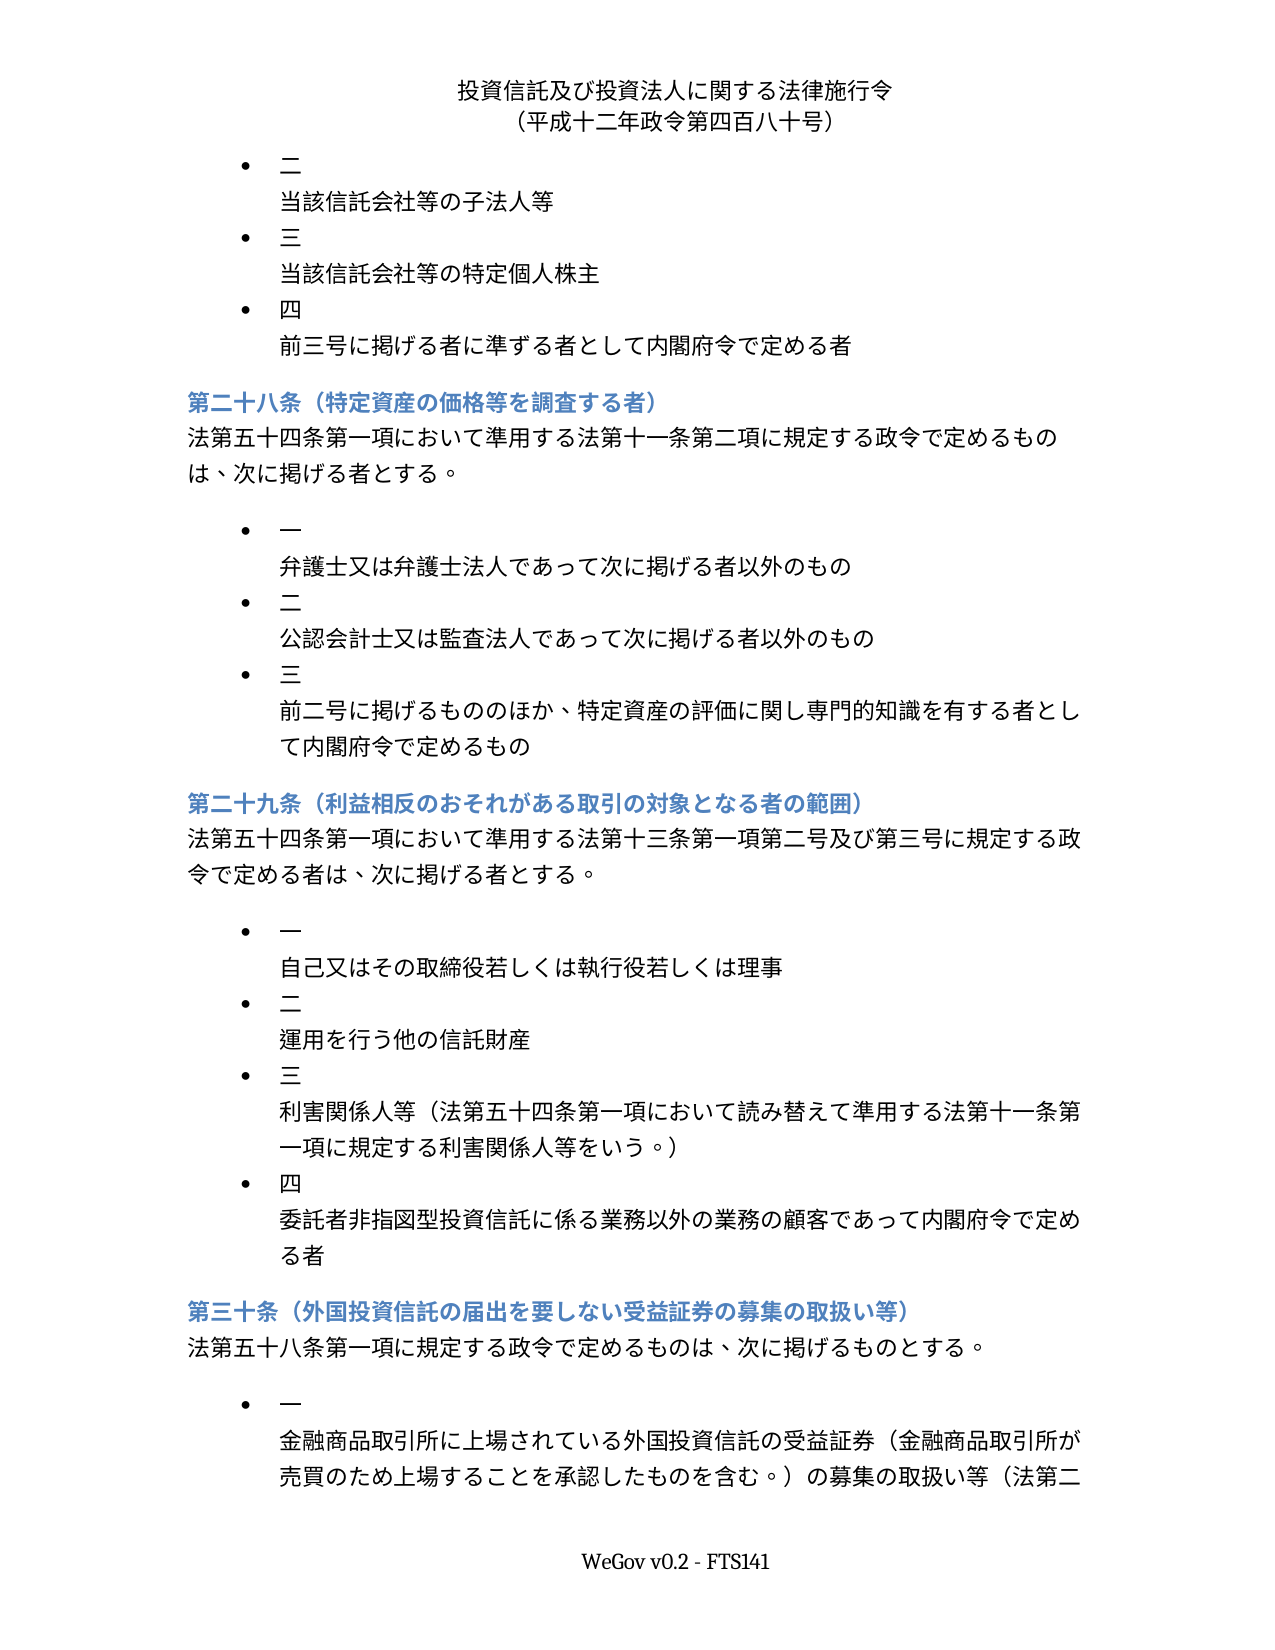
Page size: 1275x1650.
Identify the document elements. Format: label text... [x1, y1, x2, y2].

list 二 公認会計士又は監査法人であって次に掲げる者以外のもの [242, 587, 1087, 654]
text 法第五十八条第一項に規定する政令で定めるものは、次に掲げるものとする。 [187, 1332, 1087, 1363]
text 法第五十四条第一項において準用する法第十一条第二項に規定する政令で定めるものは、次に掲げる者とする。 [187, 422, 1087, 489]
text 法第五十四条第一項において準用する法第十三条第一項第二号及び第三号に規定する政令で定める者は、次に掲げる者とする。 [187, 823, 1087, 891]
subtitle 第二十八条（特定資産の価格等を調査する者） [187, 386, 1087, 418]
list 二 当該信託会社等の子法人等 [242, 150, 1087, 217]
list 一 自己又はその取締役若しくは執行役若しくは理事 [242, 916, 1087, 983]
list 一 弁護士又は弁護士法人であって次に掲げる者以外のもの [242, 515, 1087, 582]
list 四 前三号に掲げる者に準ずる者として内閣府令で定める者 [242, 294, 1087, 361]
list 二 運用を行う他の信託財産 [242, 988, 1087, 1055]
list 三 前二号に掲げるもののほか、特定資産の評価に関し専門的知識を有する者として内閣府令で定めるもの [242, 659, 1087, 762]
subtitle 第二十九条（利益相反のおそれがある取引の対象となる者の範囲） [187, 787, 1087, 819]
list 三 利害関係人等（法第五十四条第一項において読み替えて準用する法第十一条第一項に規定する利害関係人等をいう。） [242, 1060, 1087, 1163]
list 四 委託者非指図型投資信託に係る業務以外の業務の顧客であって内閣府令で定める者 [242, 1168, 1087, 1271]
list 一 金融商品取引所に上場されている外国投資信託の受益証券（金融商品取引所が売買のため上場することを承認したものを含む。）の募集の取扱い等（法第二十六条第一項に規定する募集の取扱い等をいう。第百二十八条第一号において同じ。） [242, 1389, 1087, 1492]
list 三 当該信託会社等の特定個人株主 [242, 222, 1087, 289]
subtitle 第三十条（外国投資信託の届出を要しない受益証券の募集の取扱い等） [187, 1296, 1087, 1328]
